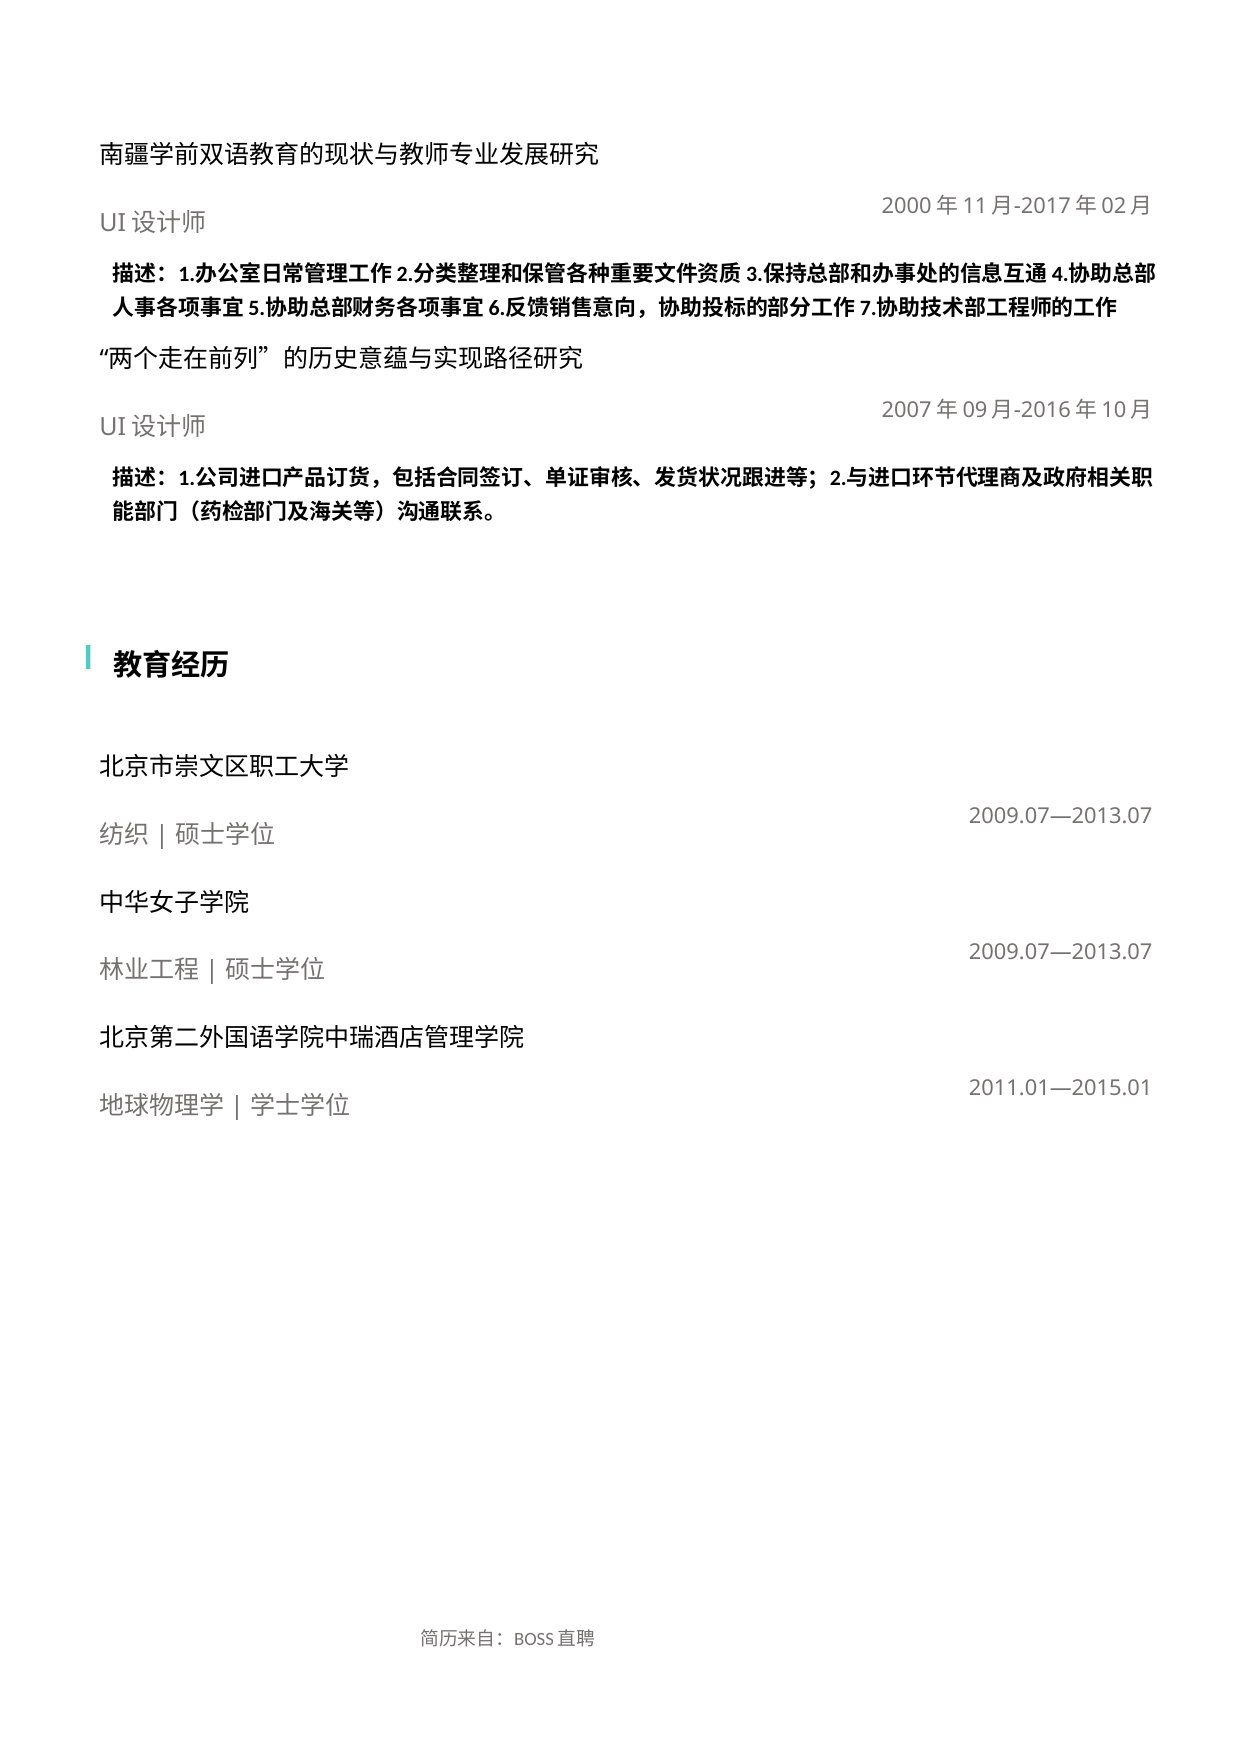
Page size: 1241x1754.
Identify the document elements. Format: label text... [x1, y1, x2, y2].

picture [86, 645, 91, 669]
table_header 南疆学前双语教育的现状与教师专业发展研究 [75, 119, 1163, 187]
table_cell 纺织 | 硕士学位 [75, 798, 739, 866]
table_cell 2009.07—2013.07 [739, 798, 1163, 866]
text 描述：1.公司进口产品订货，包括合同签订、单证审核、发货状况跟进等；2.与进口环节代理商及政府相关职能部门（药检部门及海关等）沟通联系。 [112, 459, 1165, 527]
table_cell 地球物理学 | 学士学位 [75, 1070, 739, 1138]
table_header [75, 629, 102, 696]
table_cell UI设计师 [75, 187, 857, 255]
table_header 北京市崇文区职工大学 [75, 730, 1163, 798]
table_cell 林业工程 | 硕士学位 [75, 934, 739, 1002]
table_header 北京第二外国语学院中瑞酒店管理学院 [75, 1002, 1163, 1070]
table_cell UI设计师 [75, 391, 857, 459]
table_header 中华女子学院 [75, 866, 1163, 934]
table_cell 2000年11月-2017年02月 [858, 187, 1163, 255]
table_header 教育经历 [102, 629, 1163, 696]
table_cell 2009.07—2013.07 [739, 934, 1163, 1002]
table_header “两个走在前列”的历史意蕴与实现路径研究 [75, 323, 1163, 391]
text 描述：1.办公室日常管理工作2.分类整理和保管各种重要文件资质3.保持总部和办事处的信息互通4.协助总部人事各项事宜5.协助总部财务各项事宜6.反馈销售意向，协助投标的部分工作7.协助技术部工程师的工作 [112, 255, 1165, 323]
table_cell 2007年09月-2016年10月 [858, 391, 1163, 459]
table_cell 2011.01—2015.01 [739, 1070, 1163, 1138]
